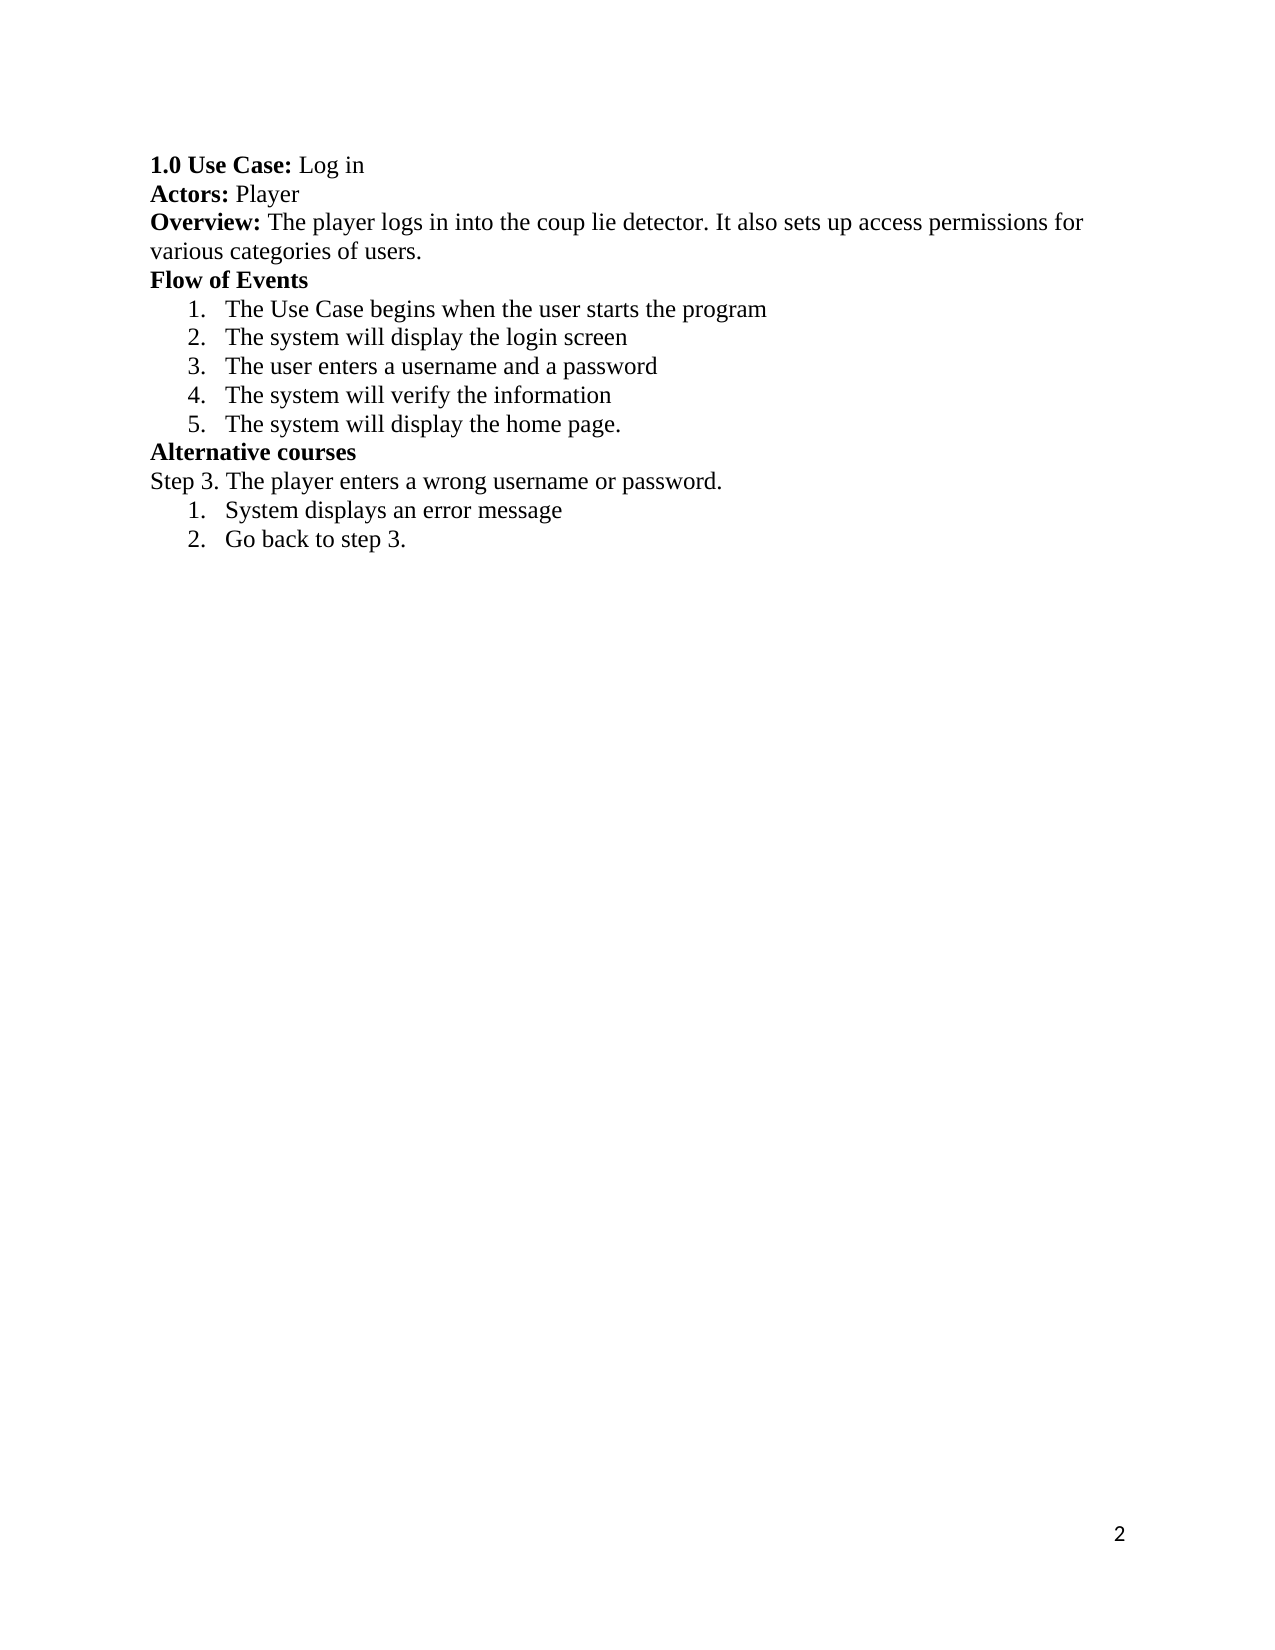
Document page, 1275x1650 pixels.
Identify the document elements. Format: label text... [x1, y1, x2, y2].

list System displays an error message [187, 495, 1125, 524]
list The system will display the login screen [187, 322, 1125, 351]
text Flow of Events [150, 265, 1125, 294]
text Overview: The player logs in into the coup lie detector. It also sets up access permissions for various categories of users. [150, 207, 1125, 265]
list The user enters a username and a password [187, 351, 1125, 380]
text Alternative courses [150, 437, 1125, 466]
list Use Case: Log in [150, 150, 1125, 179]
text Step 3. The player enters a wrong username or password. [150, 466, 1125, 495]
text Actors: Player [150, 179, 1125, 207]
list The system will display the home page. [187, 409, 1125, 437]
list The system will verify the information [187, 380, 1125, 409]
list Go back to step 3. [187, 524, 1125, 552]
list The Use Case begins when the user starts the program [187, 294, 1125, 322]
